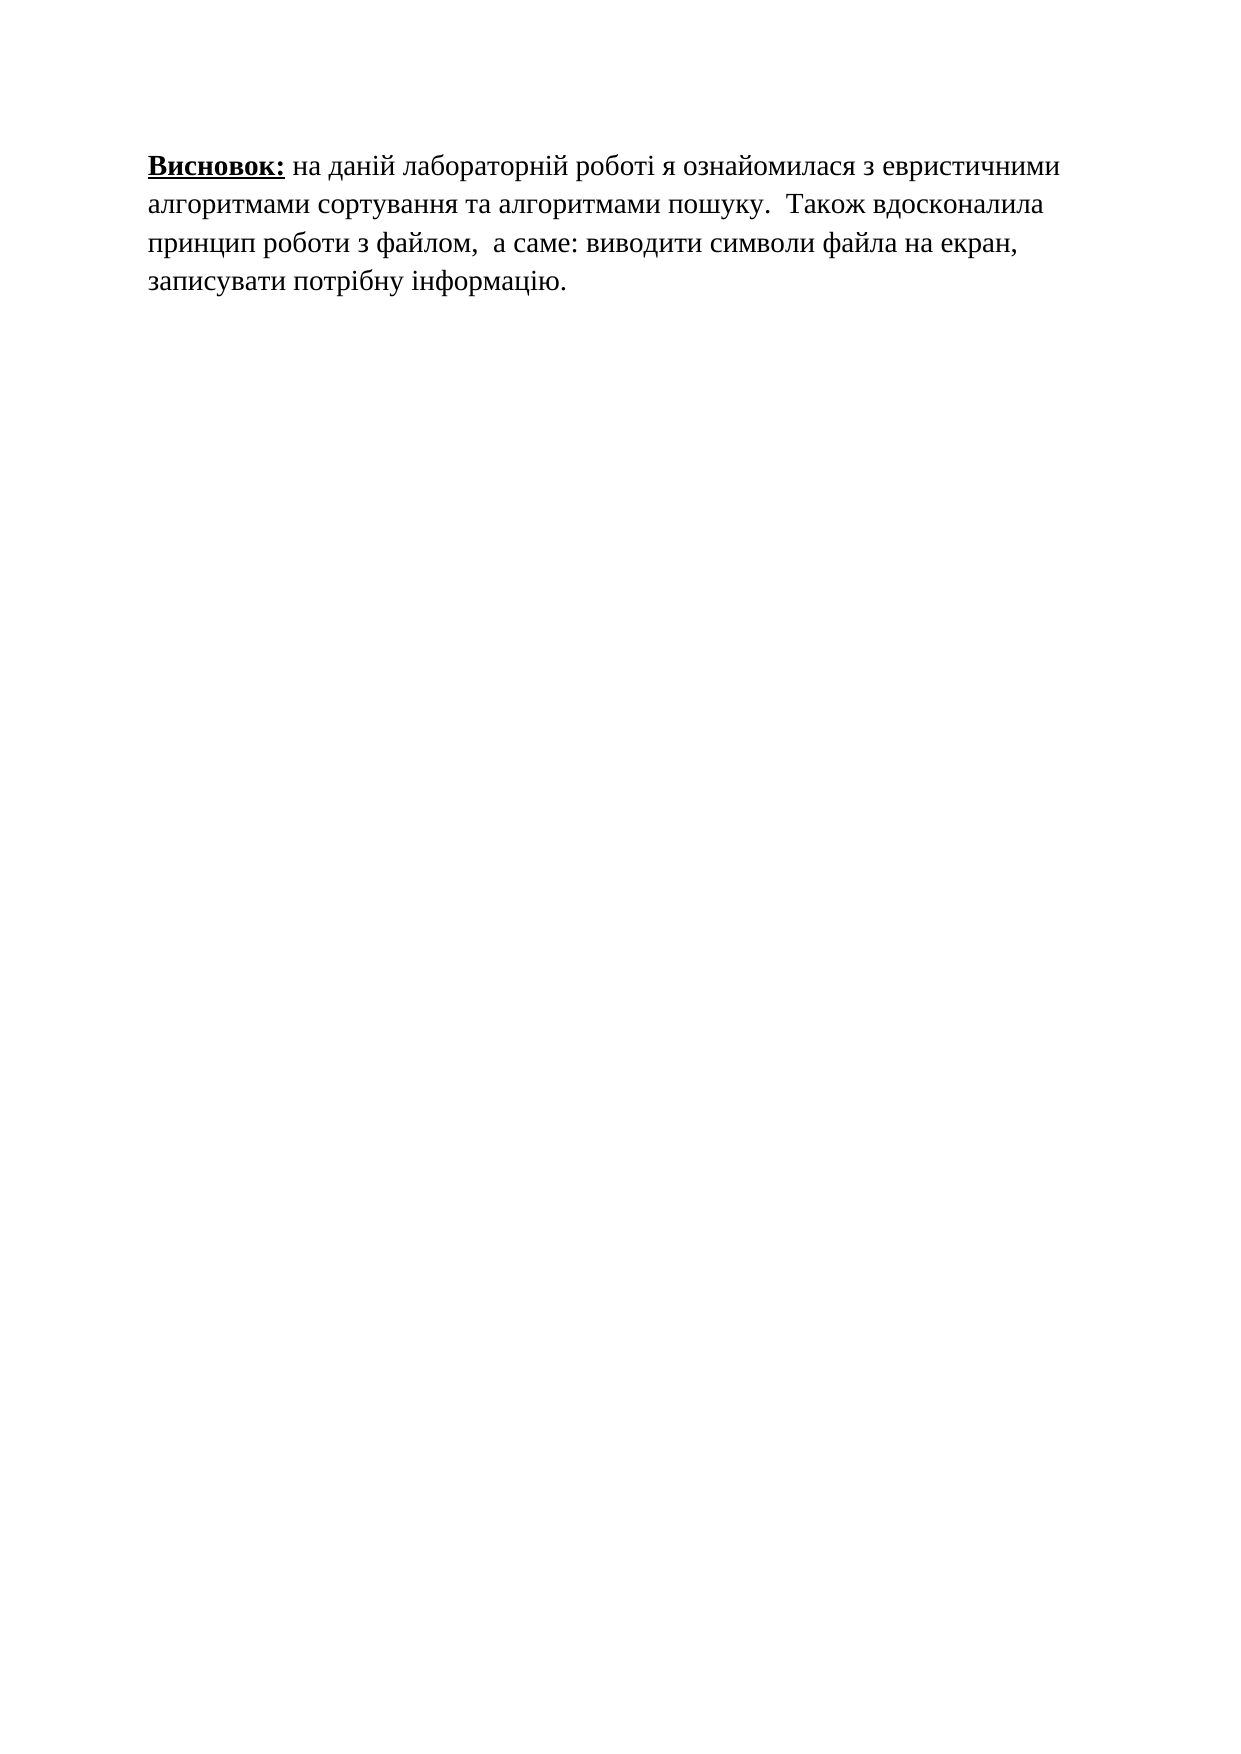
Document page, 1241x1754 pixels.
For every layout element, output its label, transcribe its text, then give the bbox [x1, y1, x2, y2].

text Висновок: на даній лабораторній роботі я ознайомилася з евристичними алгоритмами сортування та алгоритмами пошуку. Також вдосконалила принцип роботи з файлом, а саме: виводити символи файла на екран, записувати потрібну інформацію. [148, 148, 1152, 297]
